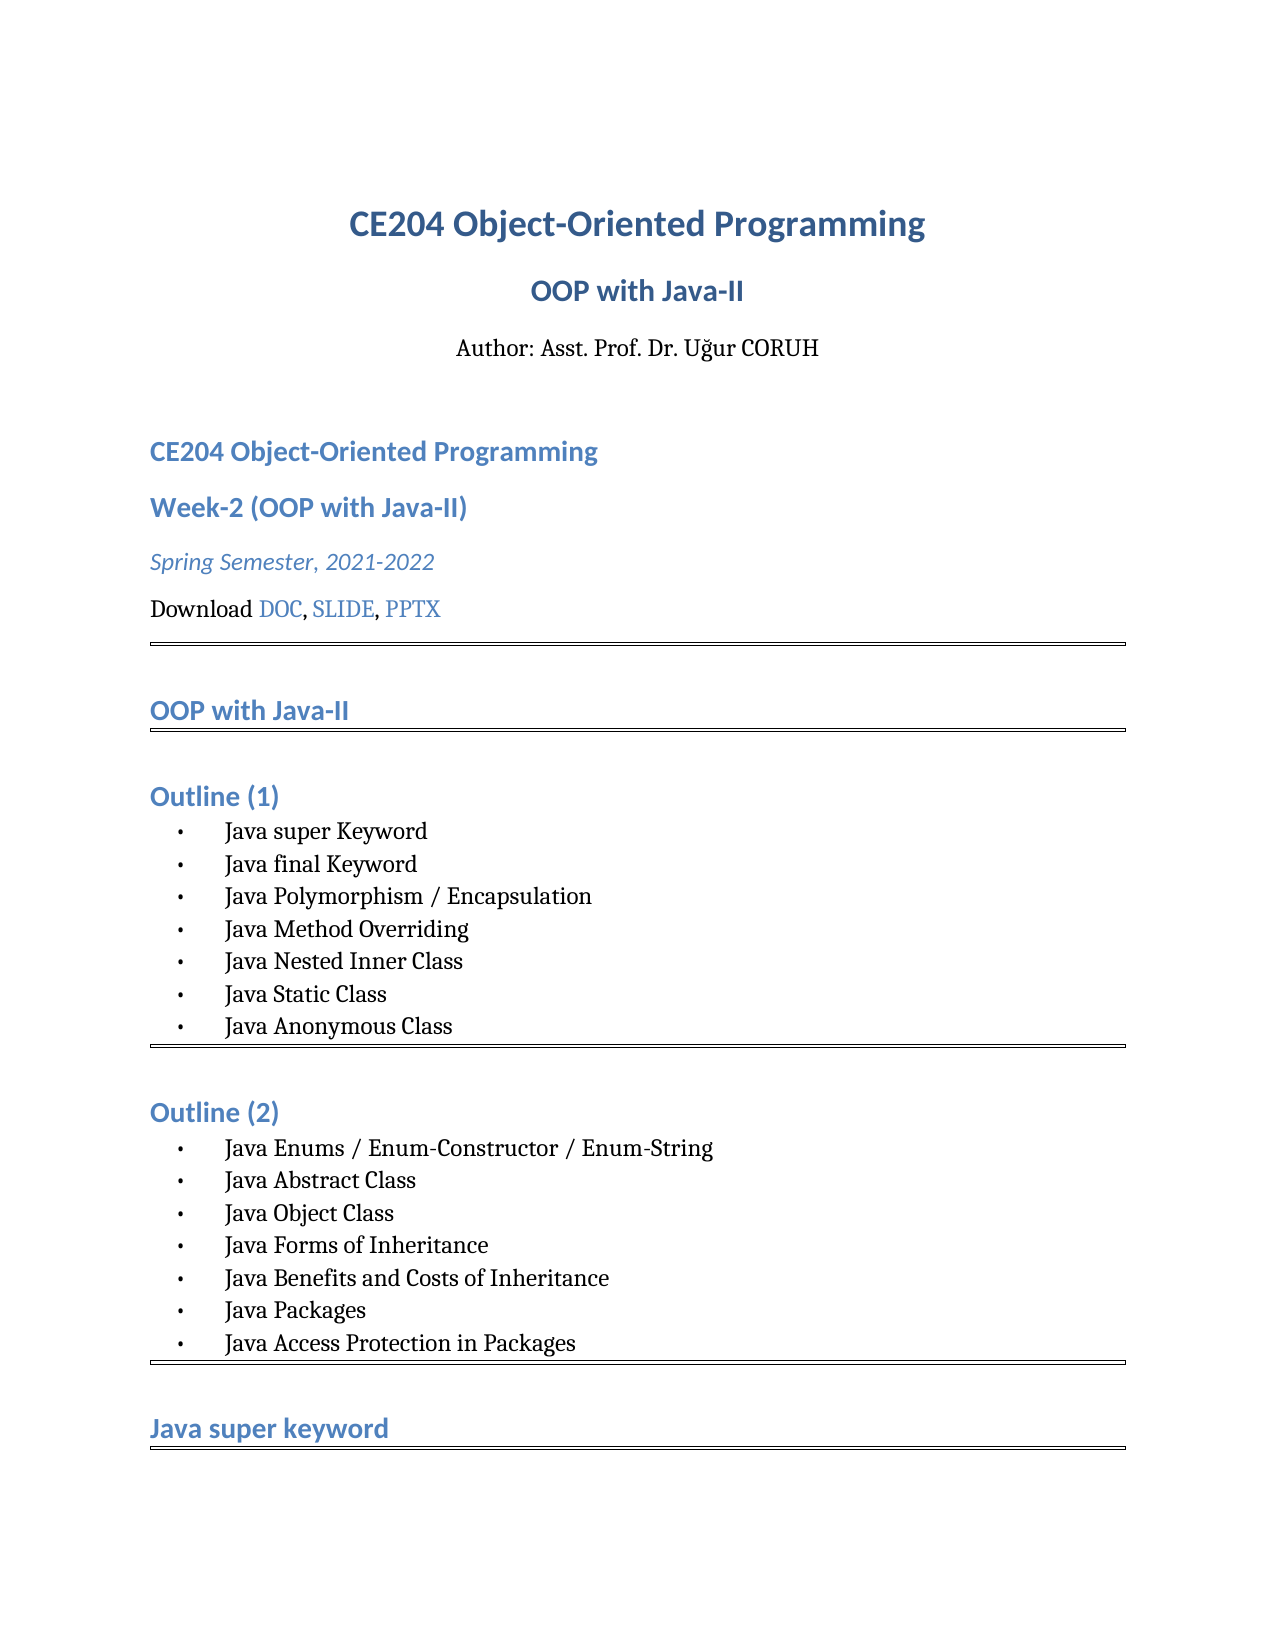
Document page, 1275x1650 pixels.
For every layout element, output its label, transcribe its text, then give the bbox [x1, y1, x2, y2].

list Java Anonymous Class [175, 1012, 1125, 1041]
subtitle Week-2 (OOP with Java-II) [150, 489, 1125, 525]
text Author: Asst. Prof. Dr. Uğur CORUH [150, 334, 1125, 363]
list Java Static Class [175, 979, 1125, 1008]
list Java Enums / Enum-Constructor / Enum-String [175, 1133, 1125, 1162]
list Java Polymorphism / Encapsulation [175, 882, 1125, 911]
text Download DOC, SLIDE, PPTX [150, 595, 1125, 624]
title CE204 Object-Oriented Programming [150, 200, 1125, 246]
list Java super Keyword [175, 817, 1125, 846]
subtitle Outline (1) [150, 778, 1125, 813]
list Java Access Protection in Packages [175, 1328, 1125, 1357]
subtitle OOP with Java-II [150, 692, 1125, 728]
subtitle OOP with Java-II [150, 271, 1125, 309]
list Java Method Overriding [175, 914, 1125, 943]
list Java final Keyword [175, 849, 1125, 878]
subtitle Java super keyword [150, 1411, 1125, 1446]
list Java Object Class [175, 1198, 1125, 1227]
list Java Abstract Class [175, 1166, 1125, 1195]
subtitle CE204 Object-Oriented Programming [150, 433, 1125, 469]
subtitle Outline (2) [150, 1094, 1125, 1130]
list Java Packages [175, 1296, 1125, 1325]
subtitle Spring Semester, 2021-2022 [150, 546, 1125, 577]
list Java Benefits and Costs of Inheritance [175, 1263, 1125, 1292]
list Java Forms of Inheritance [175, 1231, 1125, 1260]
list Java Nested Inner Class [175, 947, 1125, 976]
